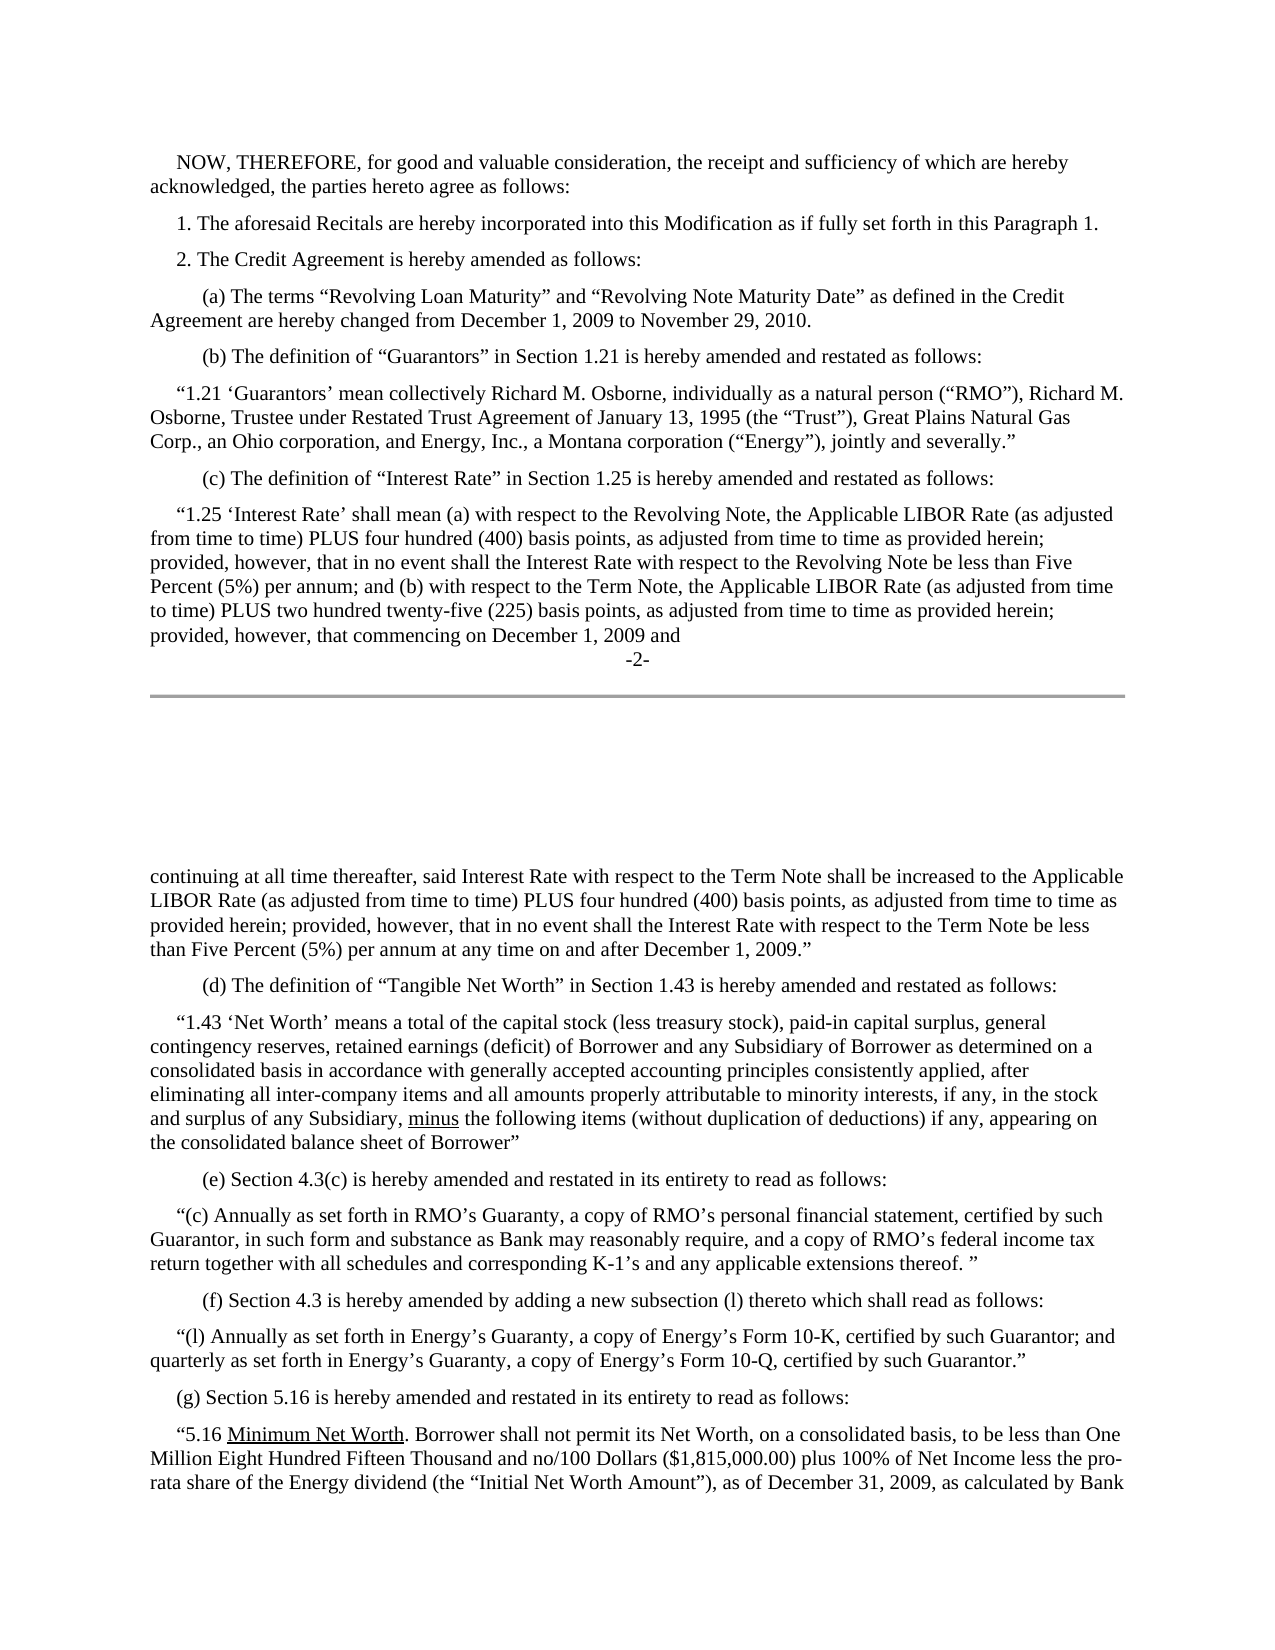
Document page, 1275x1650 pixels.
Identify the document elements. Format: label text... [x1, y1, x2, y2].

text (b) The definition of “Guarantors” in Section 1.21 is hereby amended and restated as follows: [150, 344, 1125, 368]
text “1.43 ‘Net Worth’ means a total of the capital stock (less treasury stock), paid-in capital surplus, general contingency reserves, retained earnings (deficit) of Borrower and any Subsidiary of Borrower as determined on a consolidated basis in accordance with generally accepted accounting principles consistently applied, after eliminating all inter-company items and all amounts properly attributable to minority interests, if any, in the stock and surplus of any Subsidiary, minus the following items (without duplication of deductions) if any, appearing on the consolidated balance sheet of Borrower” [150, 1010, 1125, 1154]
text continuing at all time thereafter, said Interest Rate with respect to the Term Note shall be increased to the Applicable LIBOR Rate (as adjusted from time to time) PLUS four hundred (400) basis points, as adjusted from time to time as provided herein; provided, however, that in no event shall the Interest Rate with respect to the Term Note be less than Five Percent (5%) per annum at any time on and after December 1, 2009.” [150, 864, 1125, 961]
text NOW, THEREFORE, for good and valuable consideration, the receipt and sufficiency of which are hereby acknowledged, the parties hereto agree as follows: [150, 150, 1125, 198]
text (a) The terms “Revolving Loan Maturity” and “Revolving Note Maturity Date” as defined in the Credit Agreement are hereby changed from December 1, 2009 to November 29, 2010. [150, 284, 1125, 332]
text “(l) Annually as set forth in Energy’s Guaranty, a copy of Energy’s Form 10-K, certified by such Guarantor; and quarterly as set forth in Energy’s Guaranty, a copy of Energy’s Form 10-Q, certified by such Guarantor.” [150, 1324, 1125, 1372]
text “1.25 ‘Interest Rate’ shall mean (a) with respect to the Revolving Note, the Applicable LIBOR Rate (as adjusted from time to time) PLUS four hundred (400) basis points, as adjusted from time to time as provided herein; provided, however, that in no event shall the Interest Rate with respect to the Revolving Note be less than Five Percent (5%) per annum; and (b) with respect to the Term Note, the Applicable LIBOR Rate (as adjusted from time to time) PLUS two hundred twenty-five (225) basis points, as adjusted from time to time as provided herein; provided, however, that commencing on December 1, 2009 and [150, 502, 1125, 647]
text “1.21 ‘Guarantors’ mean collectively Richard M. Osborne, individually as a natural person (“RMO”), Richard M. Osborne, Trustee under Restated Trust Agreement of January 13, 1995 (the “Trust”), Great Plains Natural Gas Corp., an Ohio corporation, and Energy, Inc., a Montana corporation (“Energy”), jointly and severally.” [150, 381, 1125, 453]
text (g) Section 5.16 is hereby amended and restated in its entirety to read as follows: [150, 1385, 1125, 1409]
text “(c) Annually as set forth in RMO’s Guaranty, a copy of RMO’s personal financial statement, certified by such Guarantor, in such form and substance as Bank may reasonably require, and a copy of RMO’s federal income tax return together with all schedules and corresponding K-1’s and any applicable extensions thereof. ” [150, 1203, 1125, 1275]
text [150, 1422, 1125, 1494]
text 2. The Credit Agreement is hereby amended as follows: [150, 247, 1125, 271]
text (d) The definition of “Tangible Net Worth” in Section 1.43 is hereby amended and restated as follows: [150, 973, 1125, 997]
text (e) Section 4.3(c) is hereby amended and restated in its entirety to read as follows: [150, 1167, 1125, 1191]
text (c) The definition of “Interest Rate” in Section 1.25 is hereby amended and restated as follows: [150, 466, 1125, 490]
text 1. The aforesaid Recitals are hereby incorporated into this Modification as if fully set forth in this Paragraph 1. [150, 211, 1125, 235]
text -2- [150, 647, 1125, 671]
text (f) Section 4.3 is hereby amended by adding a new subsection (l) thereto which shall read as follows: [150, 1288, 1125, 1312]
